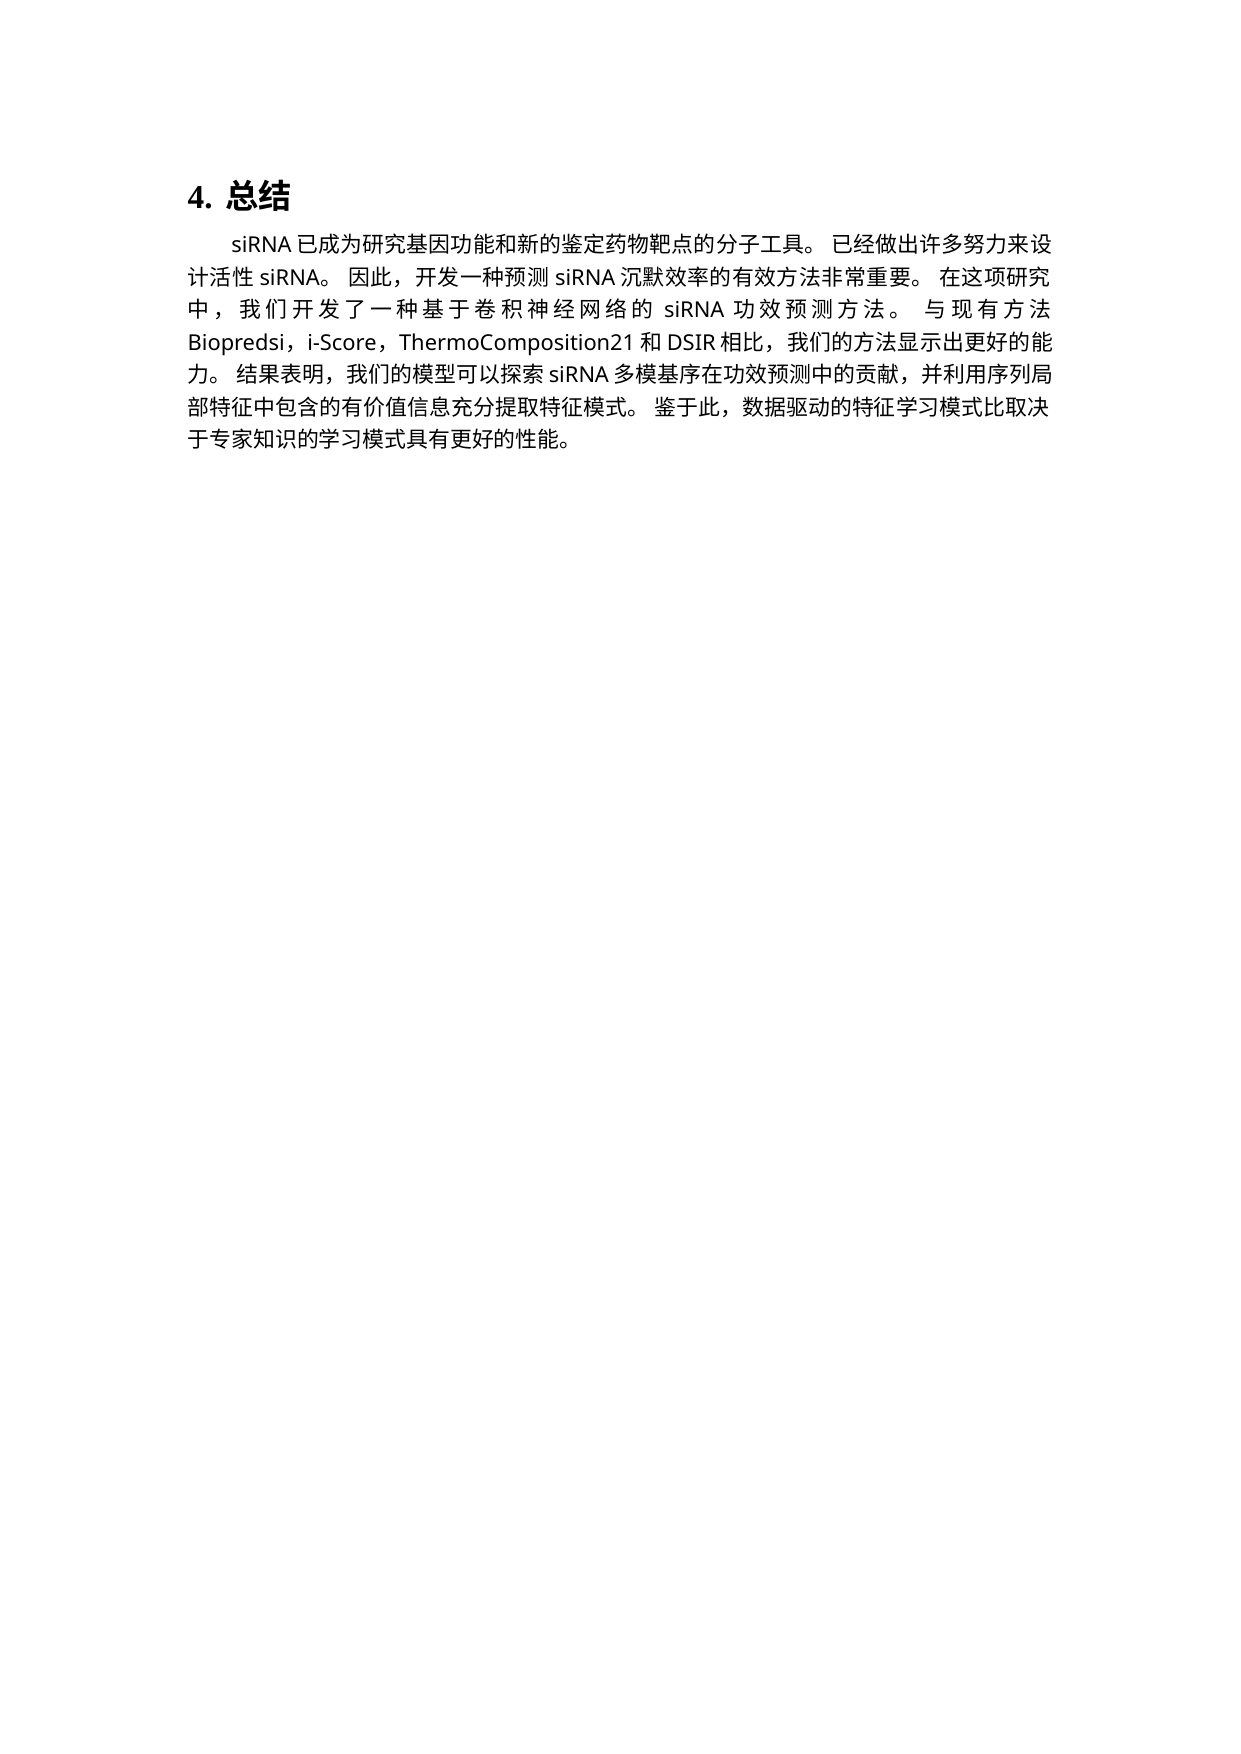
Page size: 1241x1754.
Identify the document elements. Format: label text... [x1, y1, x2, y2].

text siRNA已成为研究基因功能和新的鉴定药物靶点的分子工具。 已经做出许多努力来设计活性siRNA。 因此，开发一种预测siRNA沉默效率的有效方法非常重要。 在这项研究中，我们开发了一种基于卷积神经网络的siRNA功效预测方法。 与现有方法Biopredsi，i-Score，ThermoComposition21和DSIR相比，我们的方法显示出更好的能力。 结果表明，我们的模型可以探索siRNA多模基序在功效预测中的贡献，并利用序列局部特征中包含的有价值信息充分提取特征模式。 鉴于此，数据驱动的特征学习模式比取决于专家知识的学习模式具有更好的性能。 [187, 227, 1053, 454]
subtitle 总结 [187, 162, 1053, 227]
